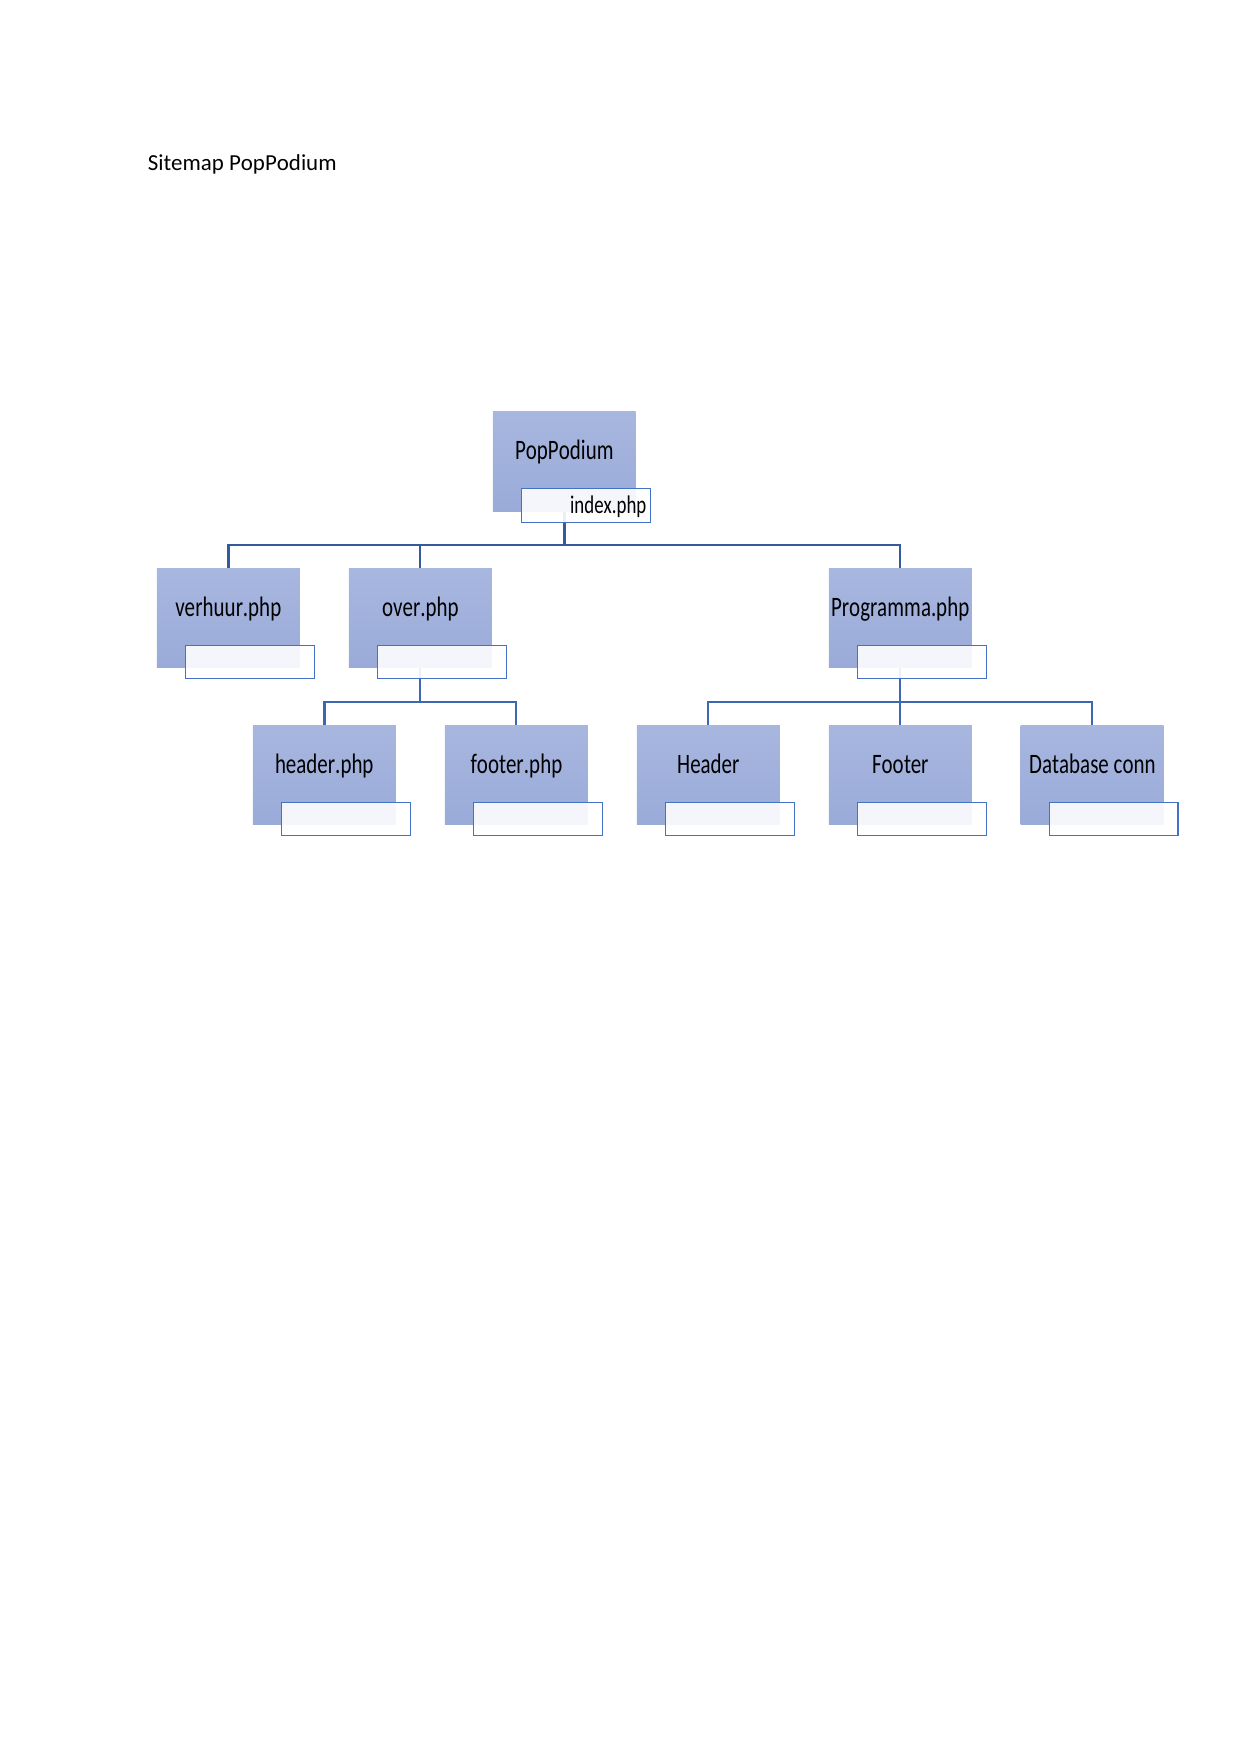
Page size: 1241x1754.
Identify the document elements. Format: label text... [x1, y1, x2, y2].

text Sitemap PopPodium [148, 148, 1093, 838]
